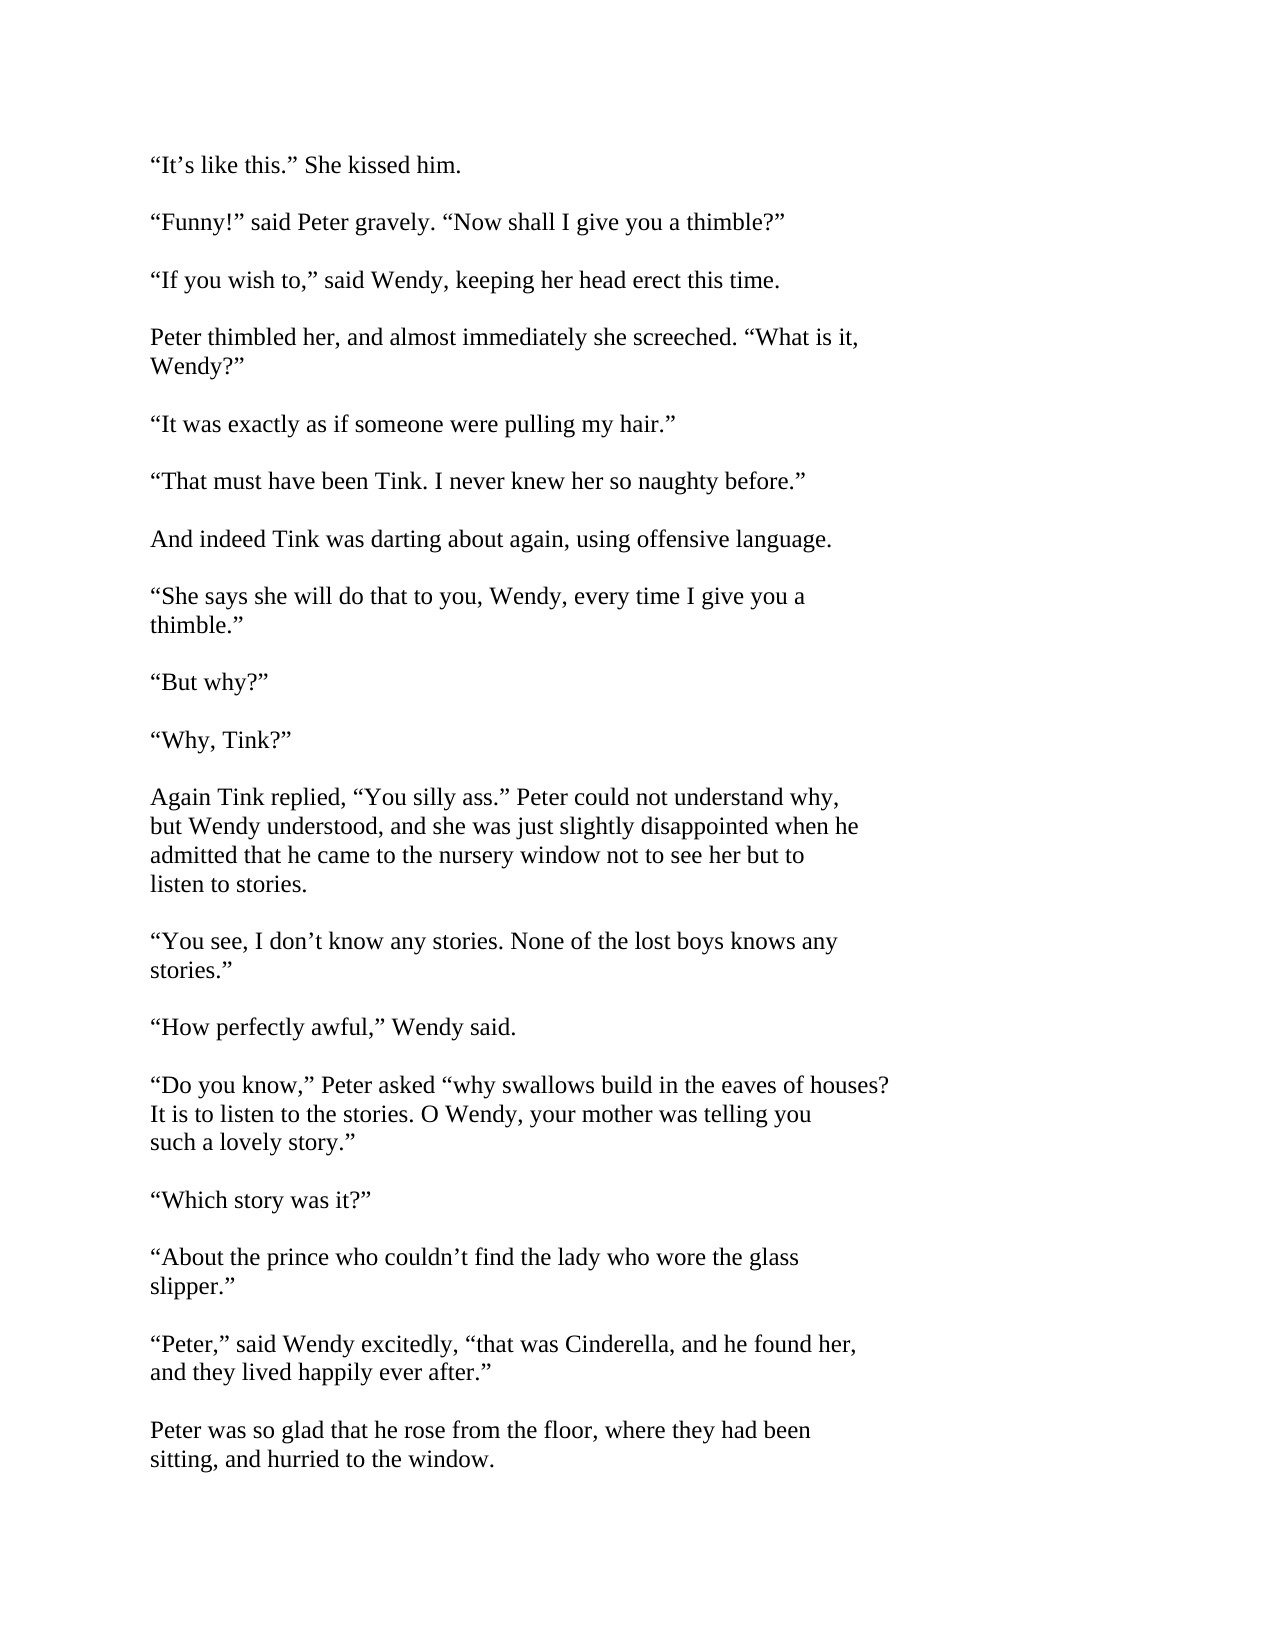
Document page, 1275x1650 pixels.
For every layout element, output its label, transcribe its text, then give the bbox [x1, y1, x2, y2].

text “About the prince who couldn’t find the lady who wore the glass [150, 1242, 1125, 1271]
text Peter thimbled her, and almost immediately she screeched. “What is it, [150, 322, 1125, 351]
text Again Tink replied, “You silly ass.” Peter could not understand why, [150, 782, 1125, 811]
text “How perfectly awful,” Wendy said. [150, 1012, 1125, 1041]
text such a lovely story.” [150, 1127, 1125, 1156]
text “Peter,” said Wendy excitedly, “that was Cinderella, and he found her, [150, 1329, 1125, 1357]
text And indeed Tink was darting about again, using offensive language. [150, 524, 1125, 552]
text It is to listen to the stories. O Wendy, your mother was telling you [150, 1099, 1125, 1127]
text “Why, Tink?” [150, 725, 1125, 754]
text “It was exactly as if someone were pulling my hair.” [150, 409, 1125, 437]
text slipper.” [150, 1271, 1125, 1300]
text thimble.” [150, 610, 1125, 639]
text listen to stories. [150, 869, 1125, 897]
text “Which story was it?” [150, 1185, 1125, 1214]
text “That must have been Tink. I never knew her so naughty before.” [150, 466, 1125, 495]
text “But why?” [150, 667, 1125, 696]
text admitted that he came to the nursery window not to see her but to [150, 840, 1125, 869]
text Wendy?” [150, 351, 1125, 380]
text Peter was so glad that he rose from the floor, where they had been [150, 1415, 1125, 1444]
text stories.” [150, 955, 1125, 984]
text and they lived happily ever after.” [150, 1357, 1125, 1386]
text “You see, I don’t know any stories. None of the lost boys knows any [150, 926, 1125, 955]
text “It’s like this.” She kissed him. [150, 150, 1125, 179]
text “Do you know,” Peter asked “why swallows build in the eaves of houses? [150, 1070, 1125, 1099]
text sitting, and hurried to the window. [150, 1444, 1125, 1472]
text “If you wish to,” said Wendy, keeping her head erect this time. [150, 265, 1125, 294]
text but Wendy understood, and she was just slightly disappointed when he [150, 811, 1125, 840]
text “Funny!” said Peter gravely. “Now shall I give you a thimble?” [150, 207, 1125, 236]
text “She says she will do that to you, Wendy, every time I give you a [150, 581, 1125, 610]
